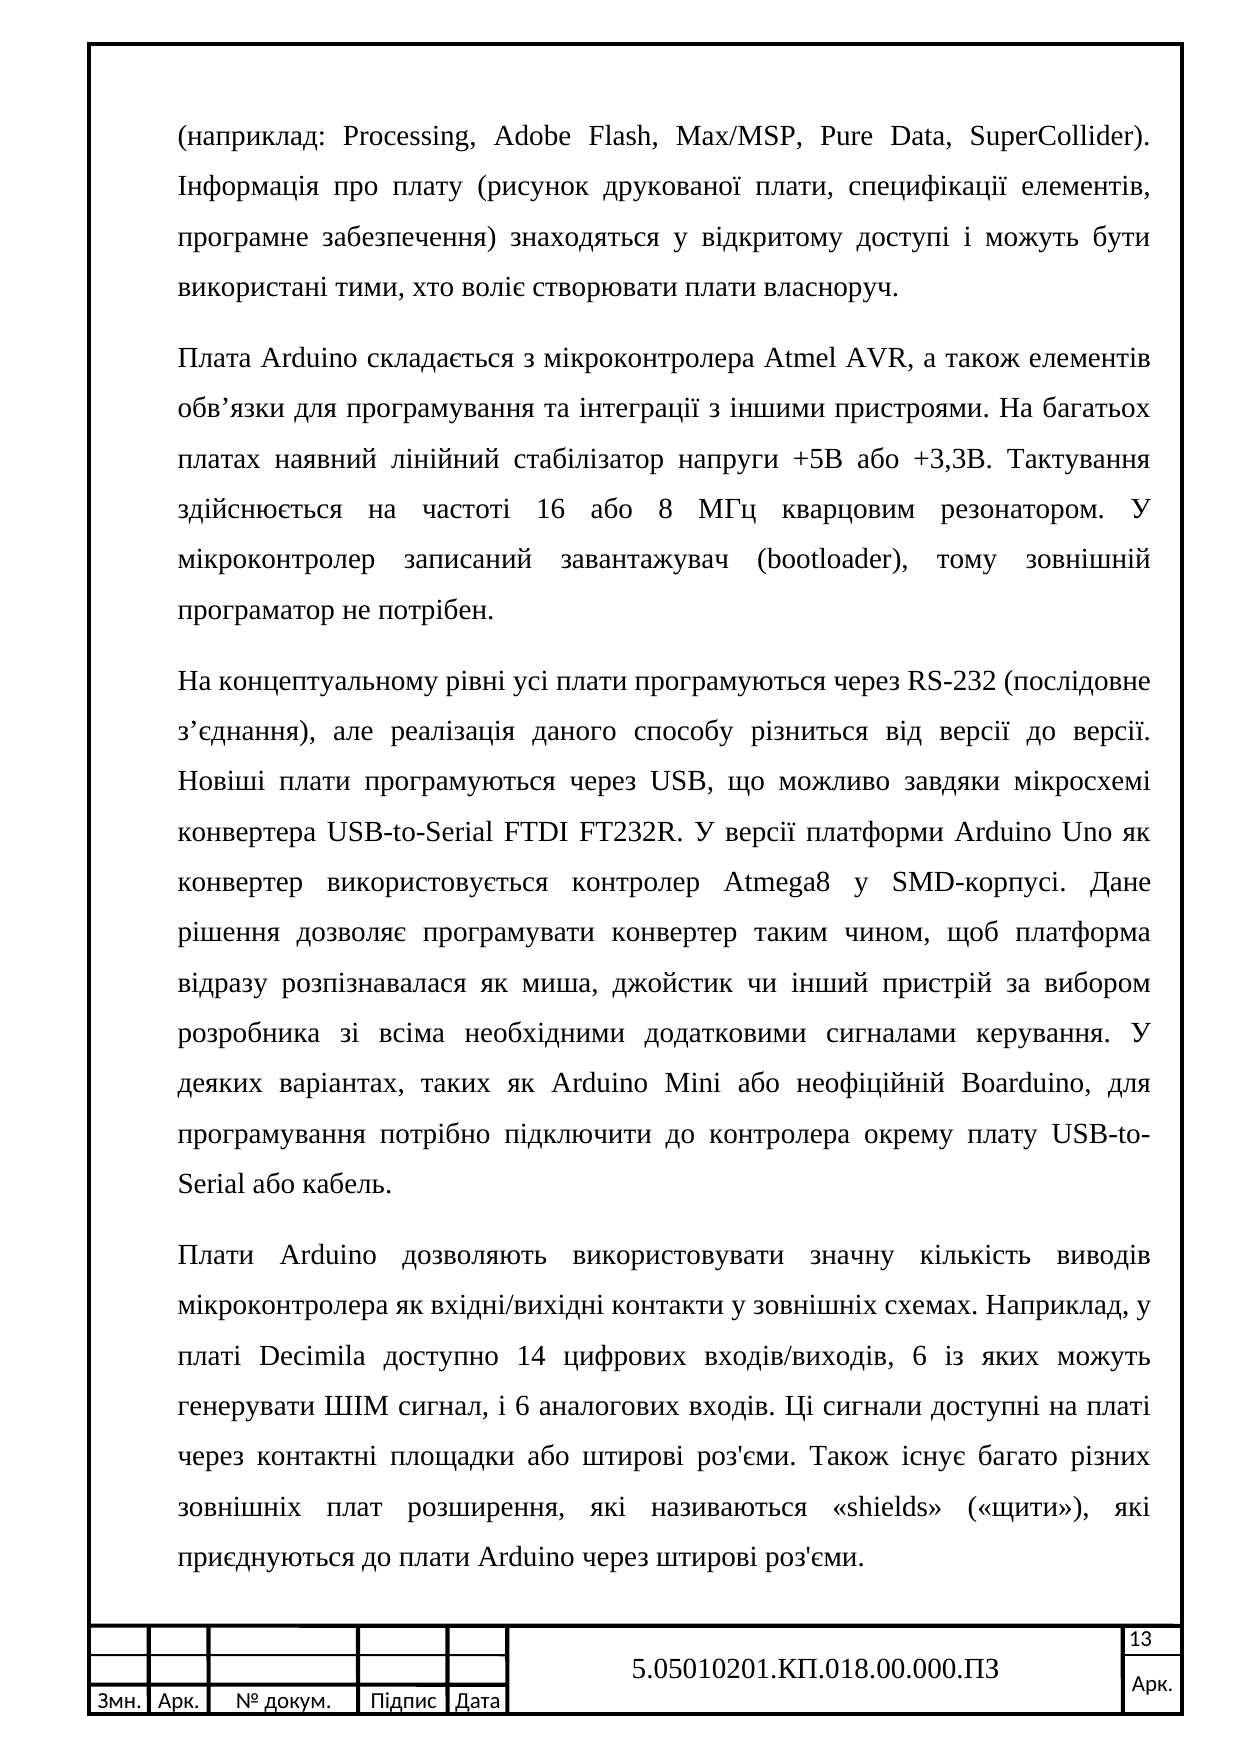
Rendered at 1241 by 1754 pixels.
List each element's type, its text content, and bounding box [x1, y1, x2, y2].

text Плата Arduino складається з мікроконтролера Atmel AVR, а також елементів обв’язки для програмування та інтеграції з іншими пристроями. На багатьох платах наявний лінійний стабілізатор напруги +5В або +3,3В. Тактування здійснюється на частоті 16 або 8 МГц кварцовим резонатором. У мікроконтролер записаний завантажувач (bootloader), тому зовнішній програматор не потрібен. [177, 340, 1152, 625]
text На концептуальному рівні усі плати програмуються через RS-232 (послідовне з’єднання), але реалізація даного способу різниться від версії до версії. Новіші плати програмуються через USB, що можливо завдяки мікросхемі конвертера USB-to-Serial FTDI FT232R. У версії платформи Arduino Uno як конвертер використовується контролер Atmega8 у SMD-корпусі. Дане рішення дозволяє програмувати конвертер таким чином, щоб платформа відразу розпізнавалася як миша, джойстик чи інший пристрій за вибором розробника зі всіма необхідними додатковими сигналами керування. У деяких варіантах, таких як Arduino Mini або неофіційній Boarduino, для програмування потрібно підключити до контролера окрему плату USB-to-Serial або кабель. [177, 663, 1152, 1199]
text Плати Arduino дозволяють використовувати значну кількість виводів мікроконтролера як вхідні/вихідні контакти у зовнішніх схемах. Наприклад, у платі Decimila доступно 14 цифрових входів/виходів, 6 із яких можуть генерувати ШІМ сигнал, і 6 аналогових входів. Ці сигнали доступні на платі через контактні площадки або штирові роз'єми. Також існує багато різних зовнішніх плат розширення, які називаються «shields» («щити»), які приєднуються до плати Arduino через штирові роз'єми. [177, 1237, 1152, 1573]
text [177, 118, 1152, 303]
